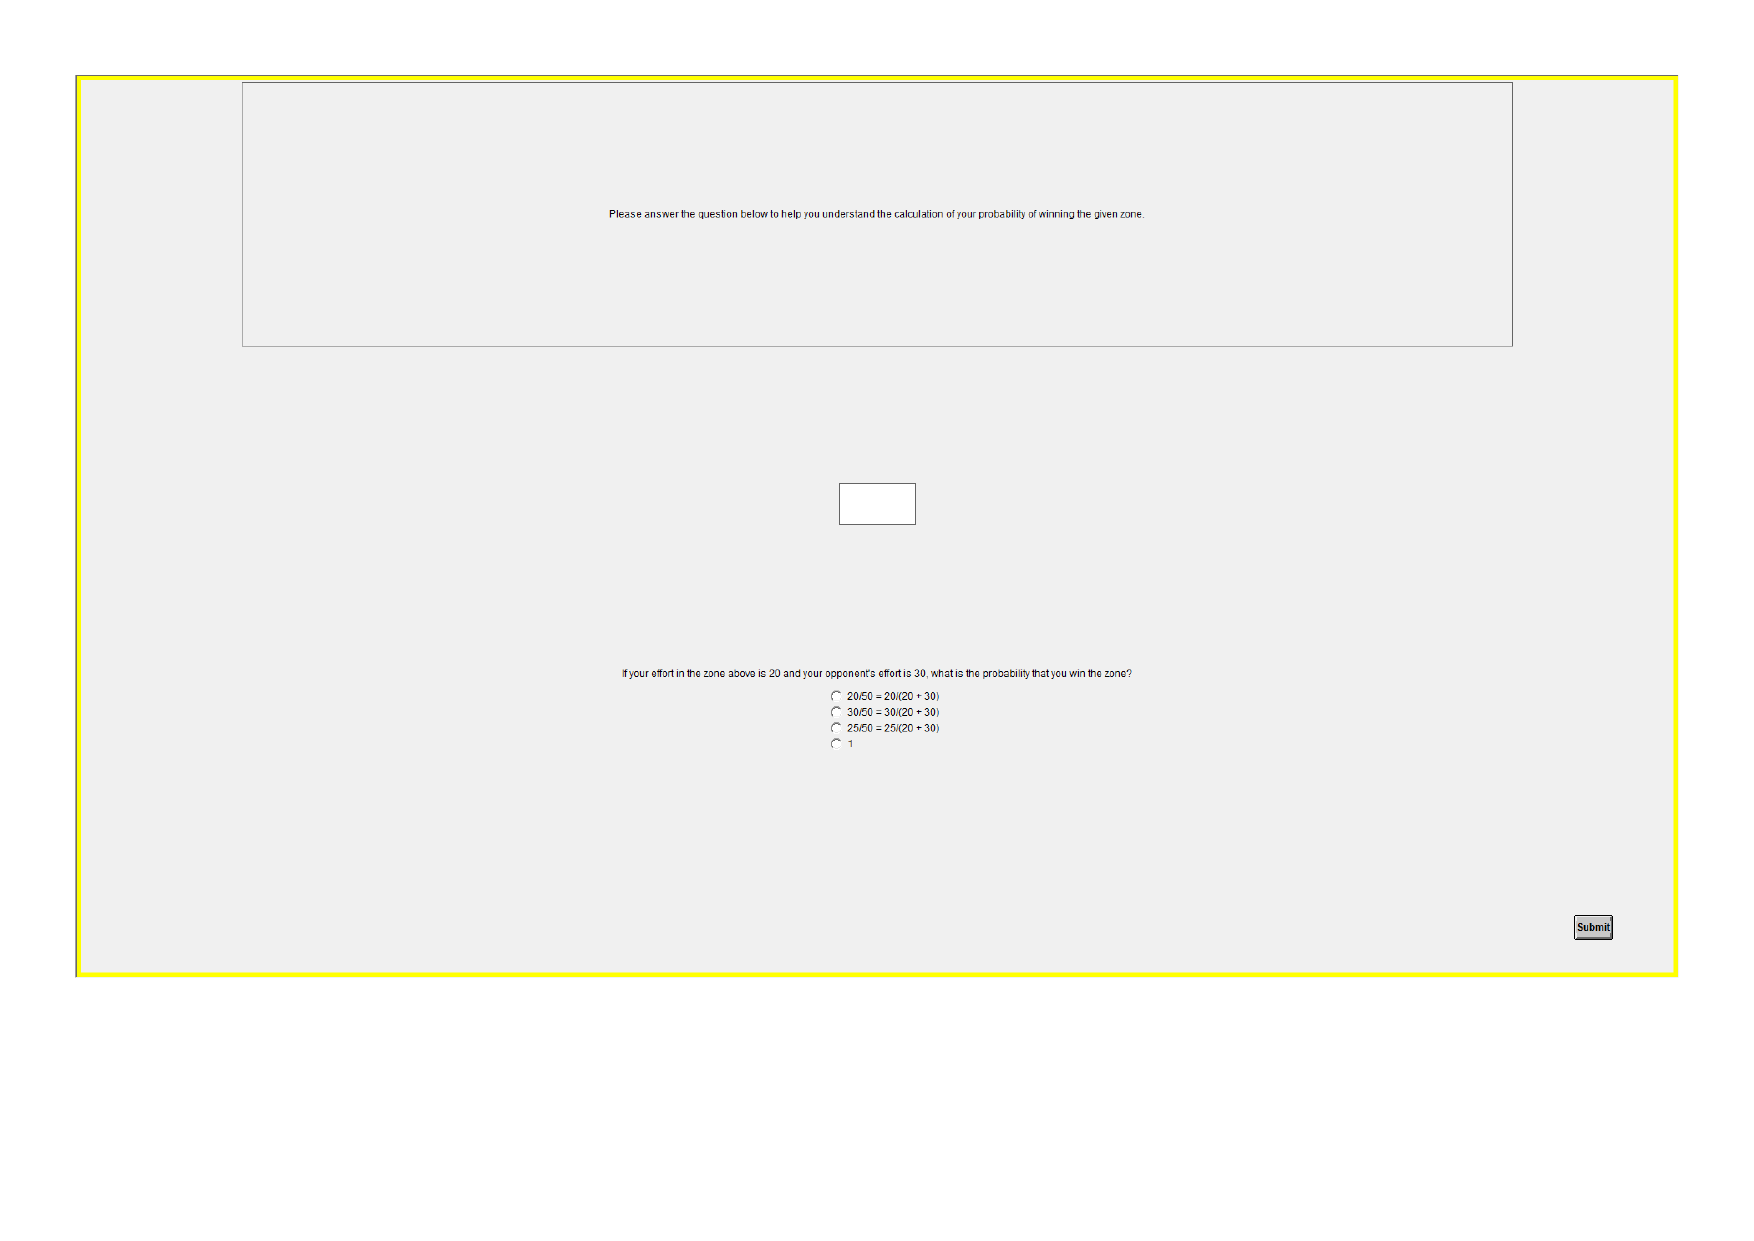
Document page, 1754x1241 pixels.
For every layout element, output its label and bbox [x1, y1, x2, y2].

picture [75, 75, 1679, 978]
